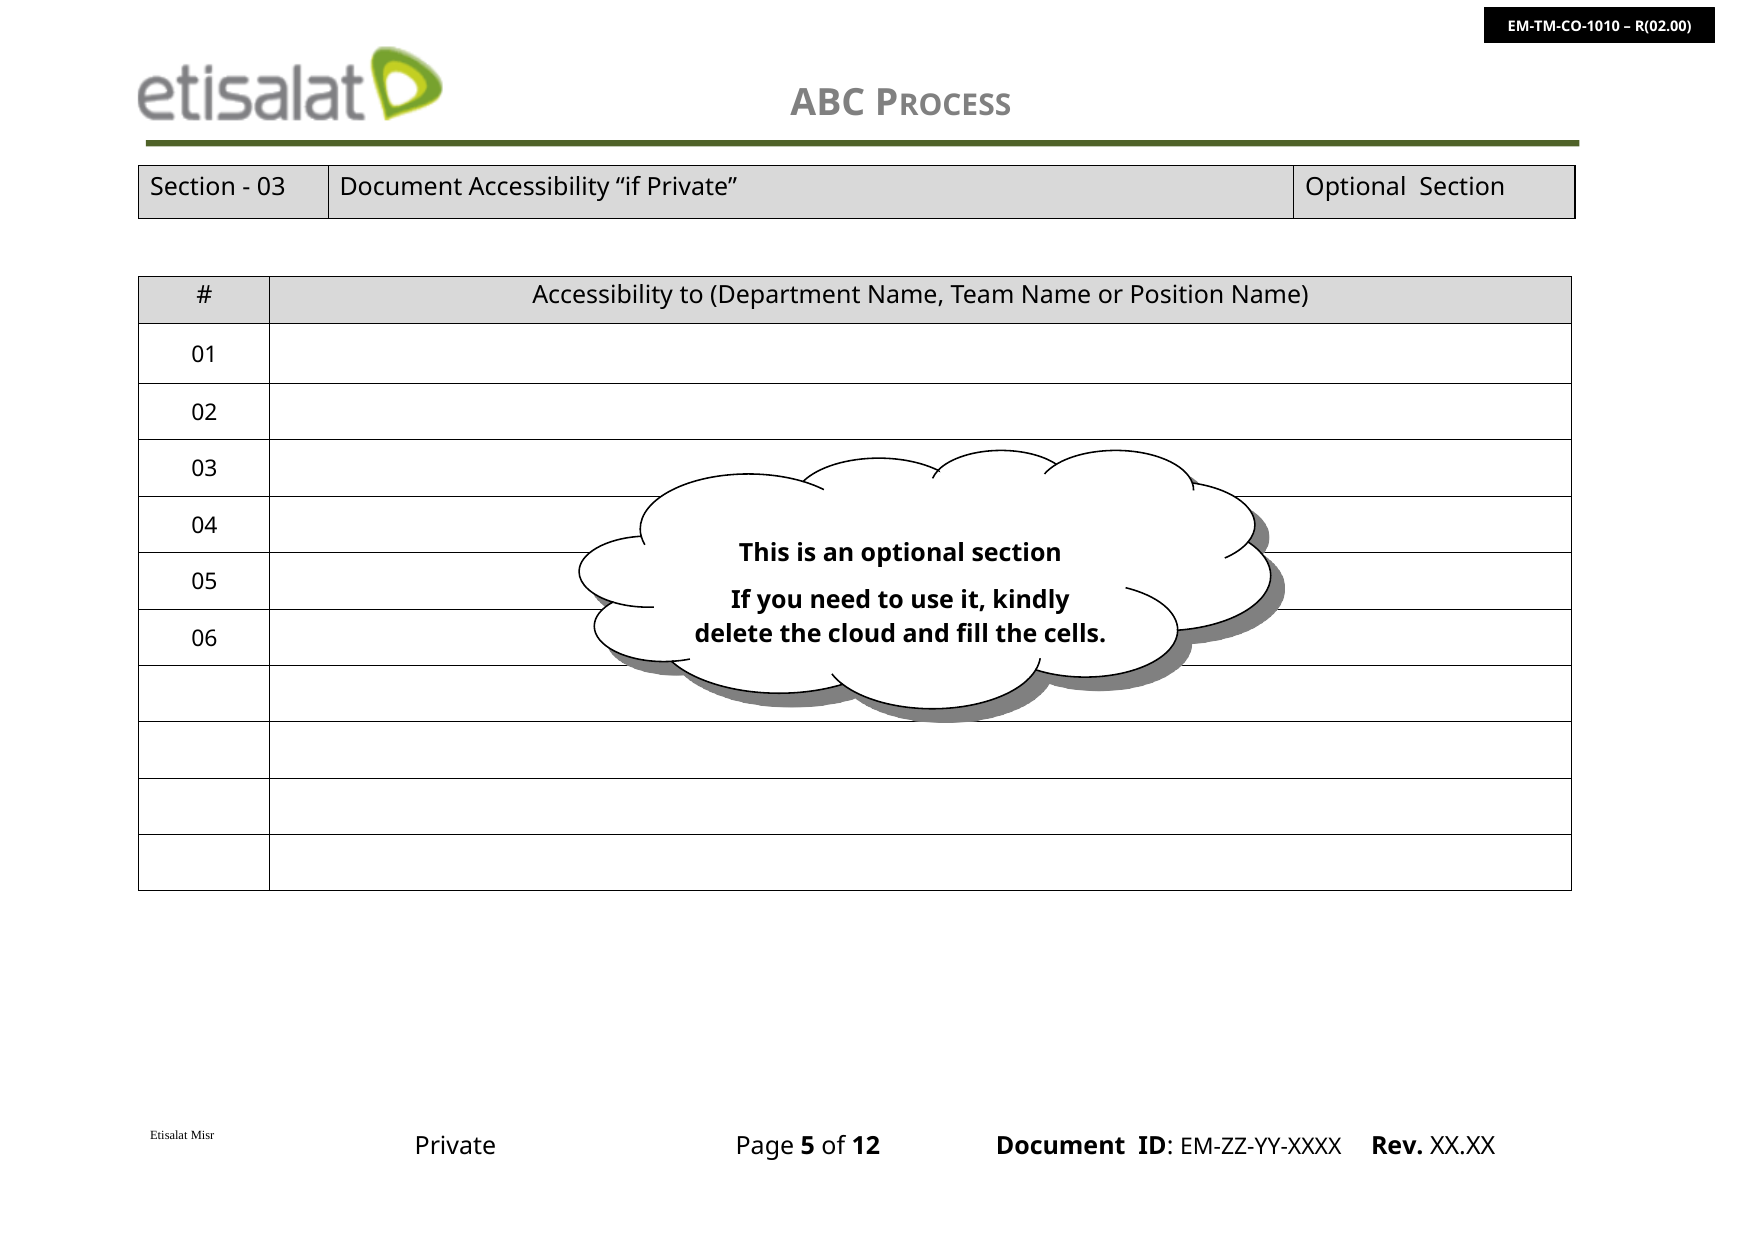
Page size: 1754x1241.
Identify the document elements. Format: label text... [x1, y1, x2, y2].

table_cell [982, 666, 1571, 721]
table_cell [270, 553, 604, 608]
table_cell [270, 835, 1571, 890]
table_cell [139, 666, 269, 721]
table_cell [139, 722, 269, 777]
table_cell [1264, 553, 1571, 608]
table_header # [139, 277, 269, 323]
table_cell [270, 497, 657, 552]
table_cell [139, 835, 269, 890]
table_cell [270, 779, 1571, 834]
table_header Document Accessibility “if Private” [329, 166, 1293, 218]
table_cell 03 [139, 440, 269, 496]
table_header Section - 03 [139, 166, 328, 218]
table_cell 05 [139, 553, 269, 608]
table_cell [1239, 497, 1571, 552]
table_cell [1184, 610, 1571, 665]
table_cell [270, 440, 1571, 496]
table_cell [270, 610, 624, 665]
table_cell 01 [139, 324, 269, 383]
table_header Optional Section [1294, 166, 1574, 218]
table_cell [270, 384, 1571, 439]
table_cell [139, 779, 269, 834]
table_cell [270, 666, 910, 721]
table_cell 02 [139, 384, 269, 439]
table_cell 04 [139, 497, 269, 552]
table_header Accessibility to (Department Name, Team Name or Position Name) [270, 277, 1571, 323]
table_cell [270, 324, 1571, 383]
table_cell [270, 722, 1571, 777]
table_cell 06 [139, 610, 269, 665]
